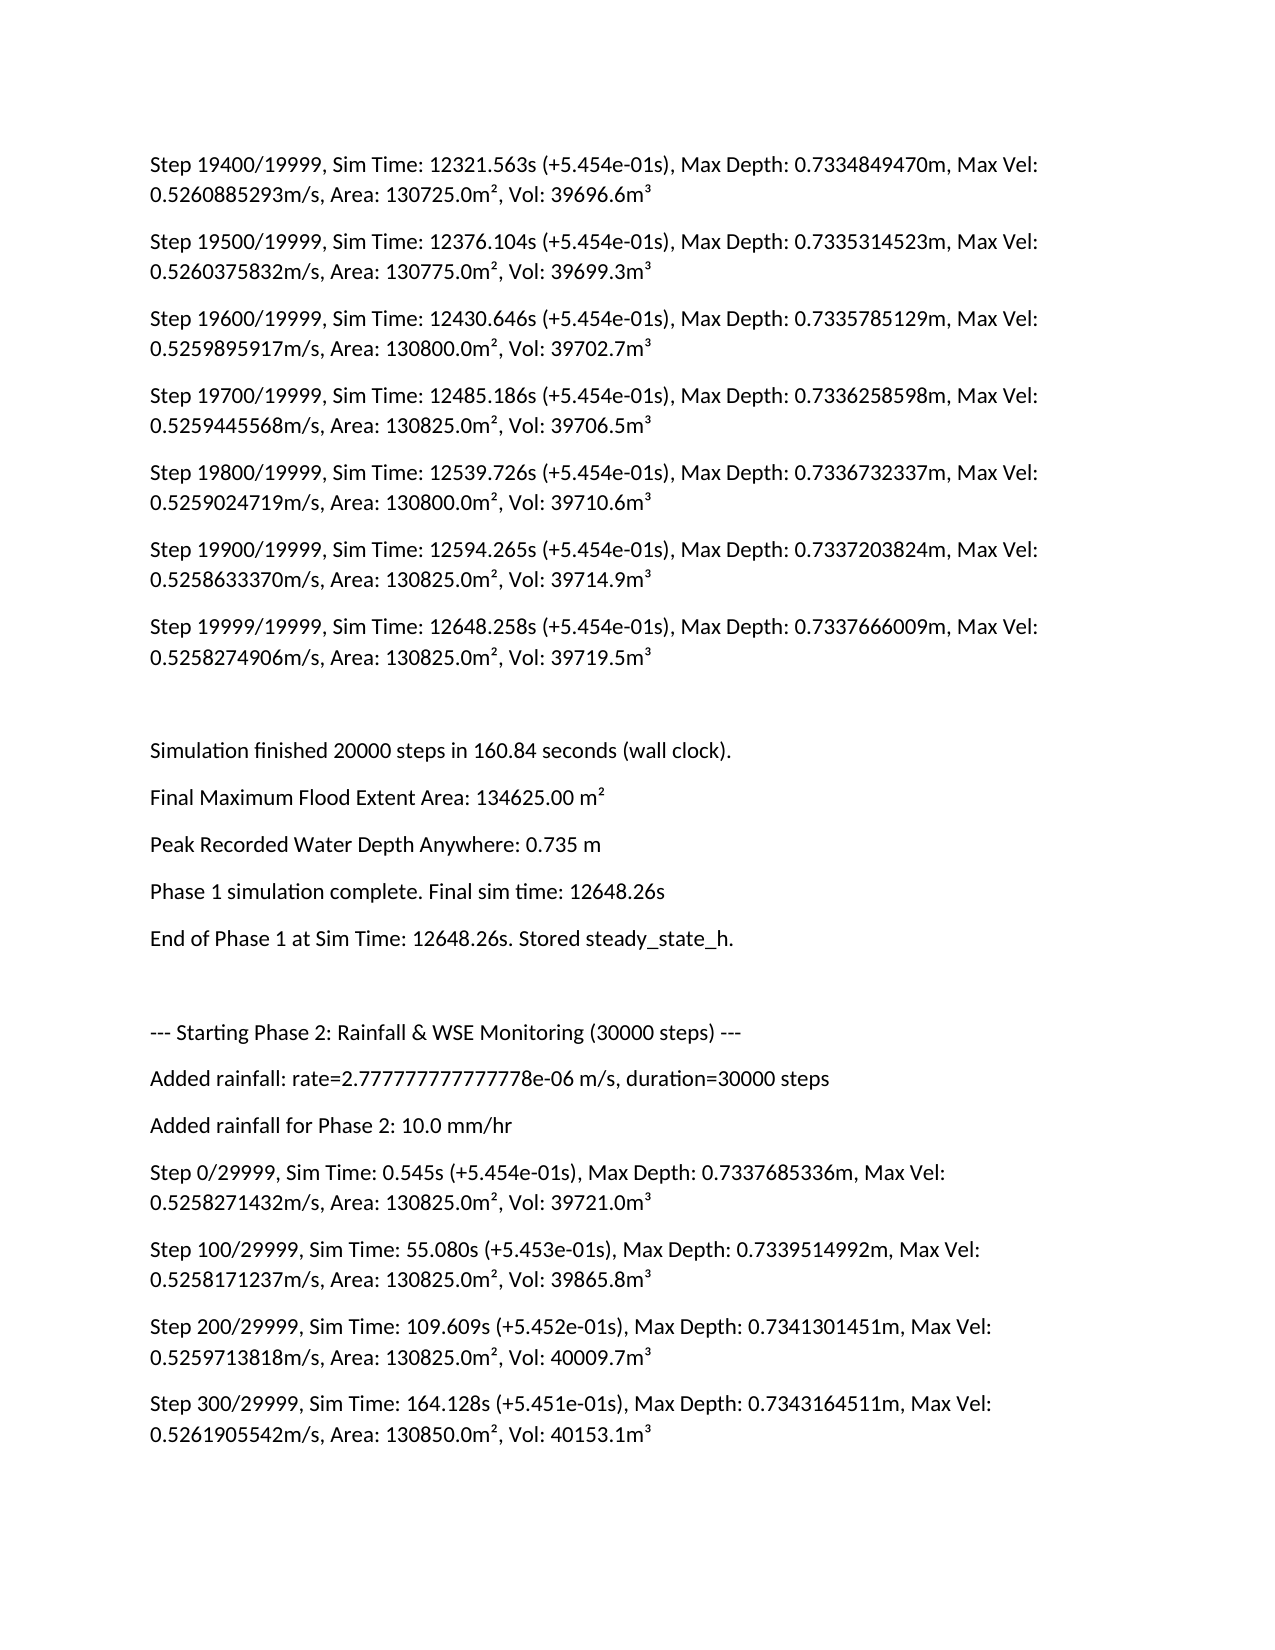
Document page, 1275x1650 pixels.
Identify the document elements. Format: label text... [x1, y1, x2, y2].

text --- Starting Phase 2: Rainfall & WSE Monitoring (30000 steps) --- [150, 1018, 1125, 1046]
text Added rainfall: rate=2.777777777777778e-06 m/s, duration=30000 steps [150, 1064, 1125, 1093]
text Step 19900/19999, Sim Time: 12594.265s (+5.454e-01s), Max Depth: 0.7337203824m, Max Vel: 0.5258633370m/s, Area: 130825.0m², Vol: 39714.9m³ [150, 535, 1125, 594]
text Step 0/29999, Sim Time: 0.545s (+5.454e-01s), Max Depth: 0.7337685336m, Max Vel: 0.5258271432m/s, Area: 130825.0m², Vol: 39721.0m³ [150, 1158, 1125, 1217]
text Final Maximum Flood Extent Area: 134625.00 m² [150, 783, 1125, 811]
text Step 19400/19999, Sim Time: 12321.563s (+5.454e-01s), Max Depth: 0.7334849470m, Max Vel: 0.5260885293m/s, Area: 130725.0m², Vol: 39696.6m³ [150, 150, 1125, 208]
text Step 19500/19999, Sim Time: 12376.104s (+5.454e-01s), Max Depth: 0.7335314523m, Max Vel: 0.5260375832m/s, Area: 130775.0m², Vol: 39699.3m³ [150, 227, 1125, 285]
text Step 19800/19999, Sim Time: 12539.726s (+5.454e-01s), Max Depth: 0.7336732337m, Max Vel: 0.5259024719m/s, Area: 130800.0m², Vol: 39710.6m³ [150, 458, 1125, 517]
text End of Phase 1 at Sim Time: 12648.26s. Stored steady_state_h. [150, 924, 1125, 952]
text Step 300/29999, Sim Time: 164.128s (+5.451e-01s), Max Depth: 0.7343164511m, Max Vel: 0.5261905542m/s, Area: 130850.0m², Vol: 40153.1m³ [150, 1389, 1125, 1448]
text Added rainfall for Phase 2: 10.0 mm/hr [150, 1111, 1125, 1139]
text Phase 1 simulation complete. Final sim time: 12648.26s [150, 877, 1125, 905]
text Step 19700/19999, Sim Time: 12485.186s (+5.454e-01s), Max Depth: 0.7336258598m, Max Vel: 0.5259445568m/s, Area: 130825.0m², Vol: 39706.5m³ [150, 381, 1125, 439]
text Step 19600/19999, Sim Time: 12430.646s (+5.454e-01s), Max Depth: 0.7335785129m, Max Vel: 0.5259895917m/s, Area: 130800.0m², Vol: 39702.7m³ [150, 304, 1125, 362]
text Step 100/29999, Sim Time: 55.080s (+5.453e-01s), Max Depth: 0.7339514992m, Max Vel: 0.5258171237m/s, Area: 130825.0m², Vol: 39865.8m³ [150, 1235, 1125, 1294]
text Step 200/29999, Sim Time: 109.609s (+5.452e-01s), Max Depth: 0.7341301451m, Max Vel: 0.5259713818m/s, Area: 130825.0m², Vol: 40009.7m³ [150, 1312, 1125, 1371]
text Peak Recorded Water Depth Anywhere: 0.735 m [150, 830, 1125, 858]
text Simulation finished 20000 steps in 160.84 seconds (wall clock). [150, 736, 1125, 764]
text Step 19999/19999, Sim Time: 12648.258s (+5.454e-01s), Max Depth: 0.7337666009m, Max Vel: 0.5258274906m/s, Area: 130825.0m², Vol: 39719.5m³ [150, 612, 1125, 671]
